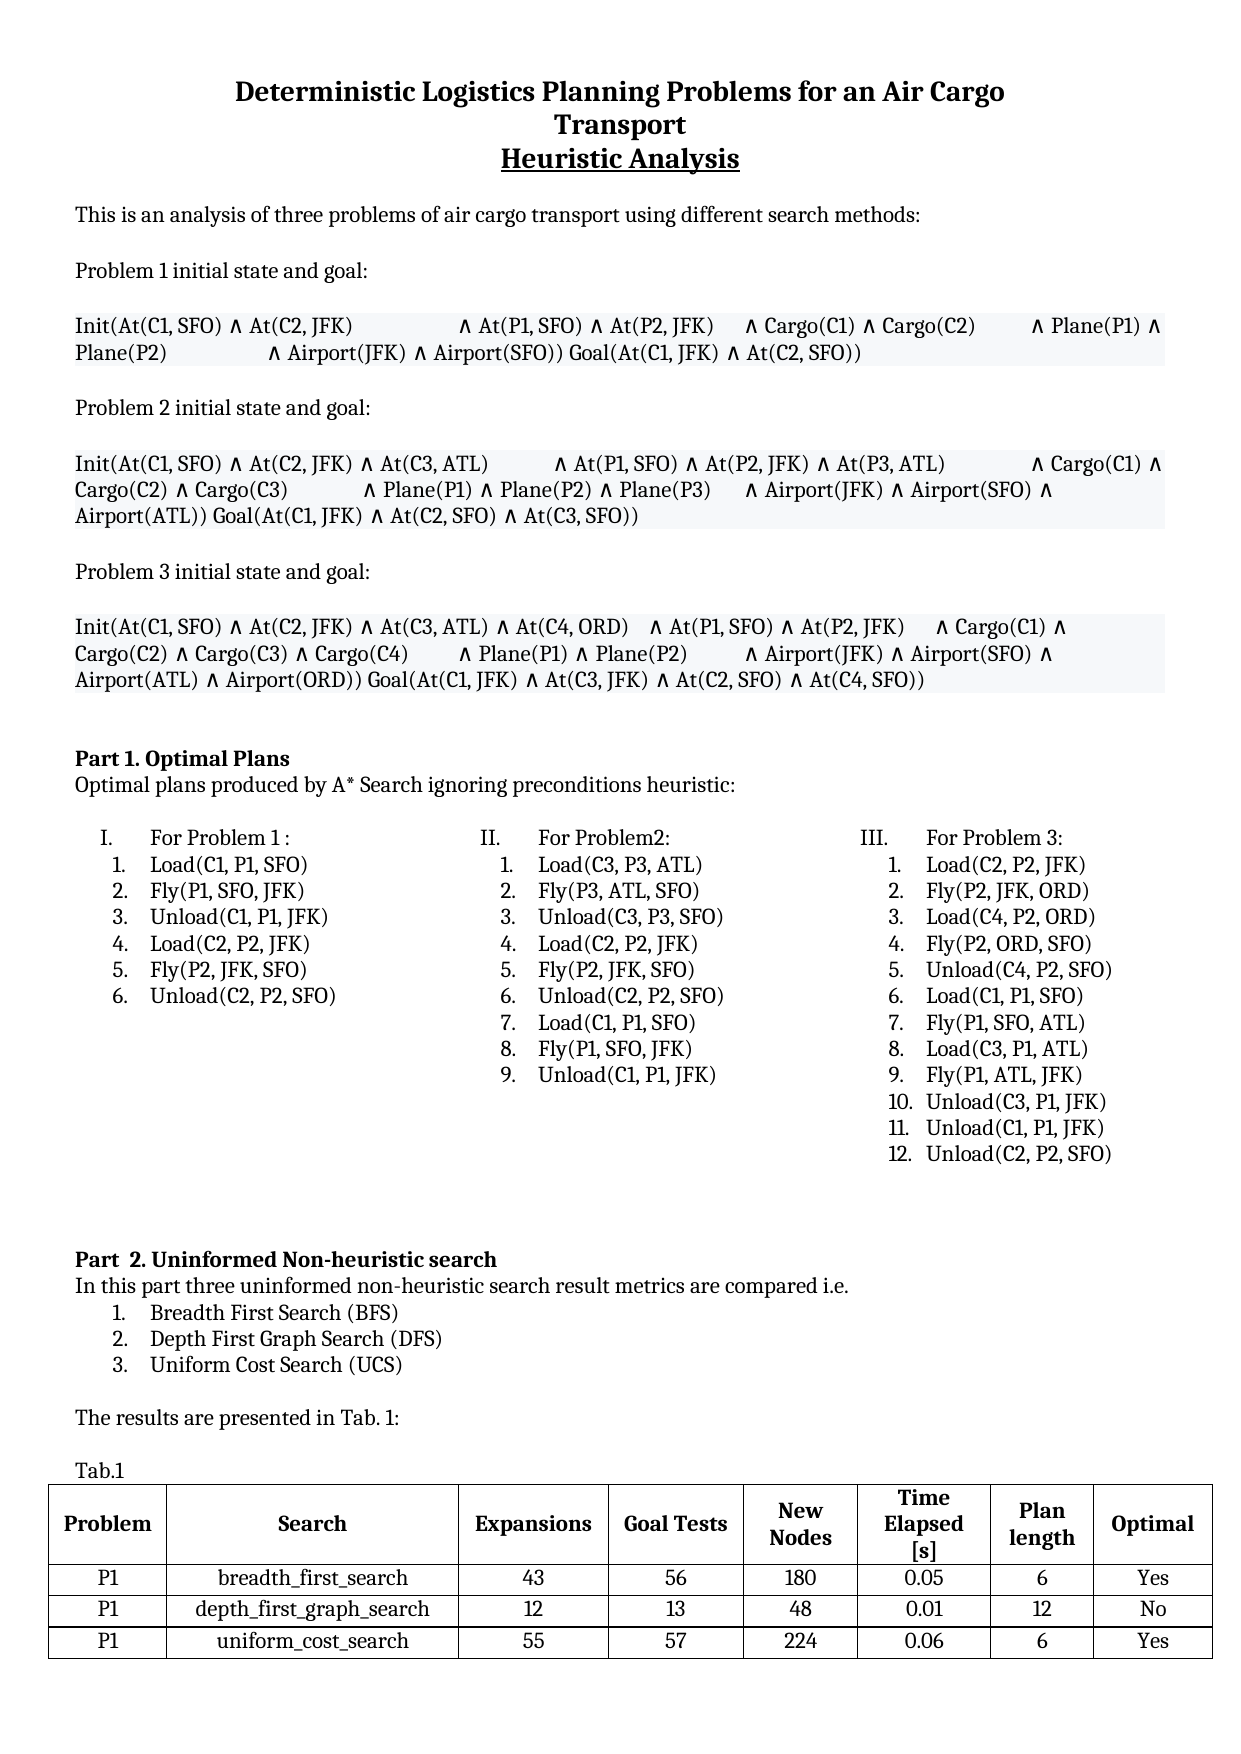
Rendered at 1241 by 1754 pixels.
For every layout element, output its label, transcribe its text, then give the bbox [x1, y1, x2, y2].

list Fly(P2, JFK, ORD) [888, 878, 1165, 904]
text Part 2. Uninformed Non-heuristic search [75, 1247, 1165, 1273]
list Fly(P2, ORD, SFO) [888, 930, 1165, 957]
text The results are presented in Tab. 1: [75, 1405, 1165, 1431]
table_cell Yes [1094, 1565, 1212, 1595]
list Load(C3, P3, ATL) [500, 851, 777, 878]
table_cell 6 [991, 1628, 1093, 1658]
table_cell 56 [609, 1565, 743, 1595]
table_cell 13 [609, 1596, 743, 1626]
text Heuristic Analysis [75, 142, 1165, 176]
list Unload(C4, P2, SFO) [888, 957, 1165, 983]
list Load(C2, P2, JFK) [500, 930, 777, 957]
table_cell 0.05 [858, 1565, 990, 1595]
list Load(C2, P2, JFK) [112, 930, 389, 957]
list Fly(P1, SFO, JFK) [112, 878, 389, 904]
table_cell Yes [1094, 1628, 1212, 1658]
table_cell No [1094, 1596, 1212, 1626]
list Load(C2, P2, JFK) [888, 851, 1165, 878]
table_cell 43 [459, 1565, 608, 1595]
table_header Time Elapsed [s] [858, 1485, 990, 1564]
table_cell P1 [49, 1628, 166, 1658]
list Fly(P2, JFK, SFO) [112, 957, 389, 983]
text Optimal plans produced by A* Search ignoring preconditions heuristic: [75, 772, 1165, 799]
list Unload(C1, P1, JFK) [500, 1062, 777, 1088]
list Fly(P1, SFO, ATL) [888, 1009, 1165, 1036]
list For Problem2: [500, 825, 777, 851]
text Tab.1 [75, 1457, 1165, 1484]
list Unload(C1, P1, JFK) [888, 1115, 1165, 1141]
list Unload(C2, P2, SFO) [888, 1141, 1165, 1168]
list Depth First Graph Search (DFS) [112, 1326, 1165, 1352]
table_header Expansions [459, 1485, 608, 1564]
list Fly(P1, SFO, JFK) [500, 1036, 777, 1062]
text Deterministic Logistics Planning Problems for an Air Cargo [75, 75, 1165, 108]
list Unload(C2, P2, SFO) [500, 983, 777, 1009]
list Breadth First Search (BFS) [112, 1299, 1165, 1326]
list Unload(C3, P1, JFK) [888, 1088, 1165, 1115]
table_cell 57 [609, 1628, 743, 1658]
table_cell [167, 1596, 458, 1626]
table_cell 180 [744, 1565, 857, 1595]
table_cell 55 [459, 1628, 608, 1658]
table_cell 224 [744, 1628, 857, 1658]
table_cell 0.06 [858, 1628, 990, 1658]
list For Problem 1 : [112, 825, 389, 851]
table_cell 48 [744, 1596, 857, 1626]
text Init(At(C1, SFO) ∧ At(C2, JFK) ∧ At(C3, ATL) ∧ At(P1, SFO) ∧ At(P2, JFK) ∧ At(P3, ATL) ∧ Cargo(C1) ∧ Cargo(C2) ∧ Cargo(C3) ∧ Plane(P1) ∧ Plane(P2) ∧ Plane(P3) ∧ Airport(JFK) ∧ Airport(SFO) ∧ Airport(ATL)) Goal(At(C1, JFK) ∧ At(C2, SFO) ∧ At(C3, SFO)) [75, 450, 1165, 529]
list Fly(P1, ATL, JFK) [888, 1062, 1165, 1088]
table_header New Nodes [744, 1485, 857, 1564]
list Load(C3, P1, ATL) [888, 1036, 1165, 1062]
text This is an analysis of three problems of air cargo transport using different search methods: [75, 202, 1165, 228]
table_cell P1 [49, 1596, 166, 1626]
table_cell 12 [991, 1596, 1093, 1626]
list Uniform Cost Search (UCS) [112, 1352, 1165, 1378]
text Part 1. Optimal Plans [75, 746, 1165, 772]
text Problem 1 initial state and goal: [75, 257, 1165, 284]
text Problem 2 initial state and goal: [75, 395, 1165, 421]
list Fly(P3, ATL, SFO) [500, 878, 777, 904]
table_header Search [167, 1485, 458, 1564]
text Transport [75, 108, 1165, 142]
table_cell uniform_cost_search [167, 1628, 458, 1658]
list Unload(C3, P3, SFO) [500, 904, 777, 930]
list Unload(C2, P2, SFO) [112, 983, 389, 1009]
table_header Plan length [991, 1485, 1093, 1564]
table_cell P1 [49, 1565, 166, 1595]
list Load(C1, P1, SFO) [888, 983, 1165, 1009]
table_header Optimal [1094, 1485, 1212, 1564]
list Fly(P2, JFK, SFO) [500, 957, 777, 983]
table_header Goal Tests [609, 1485, 743, 1564]
list Load(C1, P1, SFO) [112, 851, 389, 878]
list Load(C4, P2, ORD) [888, 904, 1165, 930]
list For Problem 3: [888, 825, 1165, 851]
table_cell 0.01 [858, 1596, 990, 1626]
list Load(C1, P1, SFO) [500, 1009, 777, 1036]
text Init(At(C1, SFO) ∧ At(C2, JFK) ∧ At(C3, ATL) ∧ At(C4, ORD) ∧ At(P1, SFO) ∧ At(P2, JFK) ∧ Cargo(C1) ∧ Cargo(C2) ∧ Cargo(C3) ∧ Cargo(C4) ∧ Plane(P1) ∧ Plane(P2) ∧ Airport(JFK) ∧ Airport(SFO) ∧ Airport(ATL) ∧ Airport(ORD)) Goal(At(C1, JFK) ∧ At(C3, JFK) ∧ At(C2, SFO) ∧ At(C4, SFO)) [75, 614, 1165, 693]
list Unload(C1, P1, JFK) [112, 904, 389, 930]
table_cell 12 [459, 1596, 608, 1626]
text Init(At(C1, SFO) ∧ At(C2, JFK) ∧ At(P1, SFO) ∧ At(P2, JFK) ∧ Cargo(C1) ∧ Cargo(C2) ∧ Plane(P1) ∧ Plane(P2) ∧ Airport(JFK) ∧ Airport(SFO)) Goal(At(C1, JFK) ∧ At(C2, SFO)) [75, 313, 1165, 366]
table_header Problem [49, 1485, 166, 1564]
text Problem 3 initial state and goal: [75, 559, 1165, 585]
text In this part three uninformed non-heuristic search result metrics are compared i.e. [75, 1273, 1165, 1299]
table_cell breadth_first_search [167, 1565, 458, 1595]
table_cell 6 [991, 1565, 1093, 1595]
